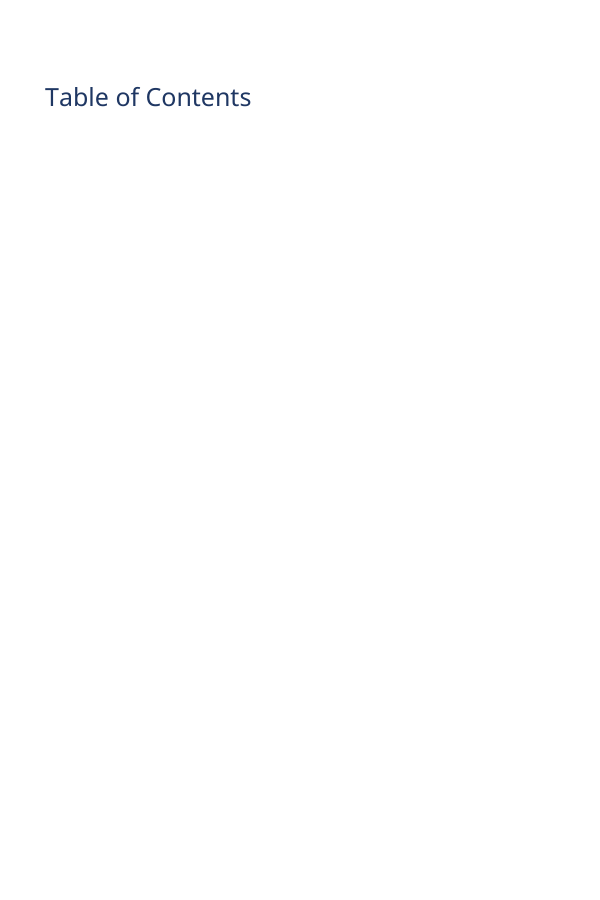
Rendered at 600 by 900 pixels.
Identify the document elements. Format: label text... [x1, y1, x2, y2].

subtitle Table of Contents [45, 79, 555, 113]
